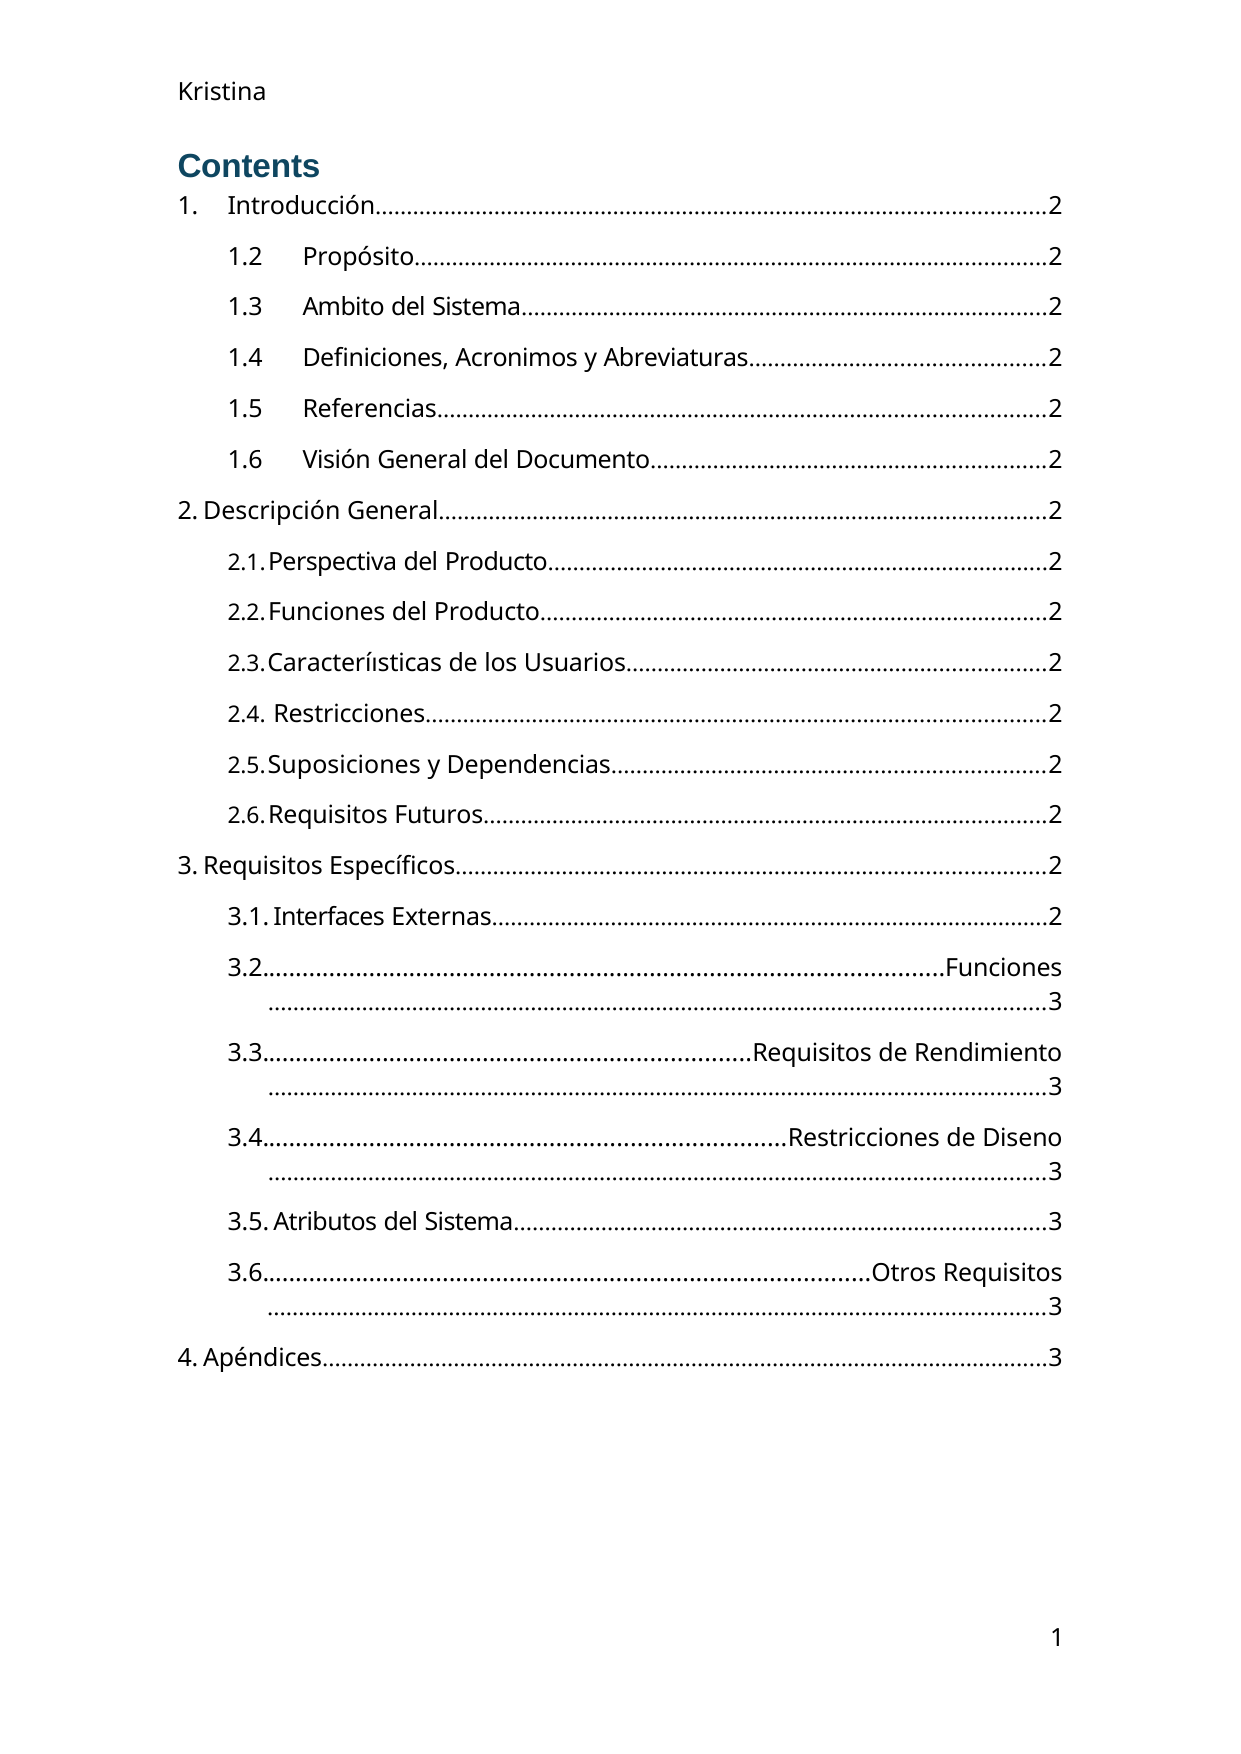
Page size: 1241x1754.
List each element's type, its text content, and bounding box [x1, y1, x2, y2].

text Contents [177, 146, 1078, 184]
